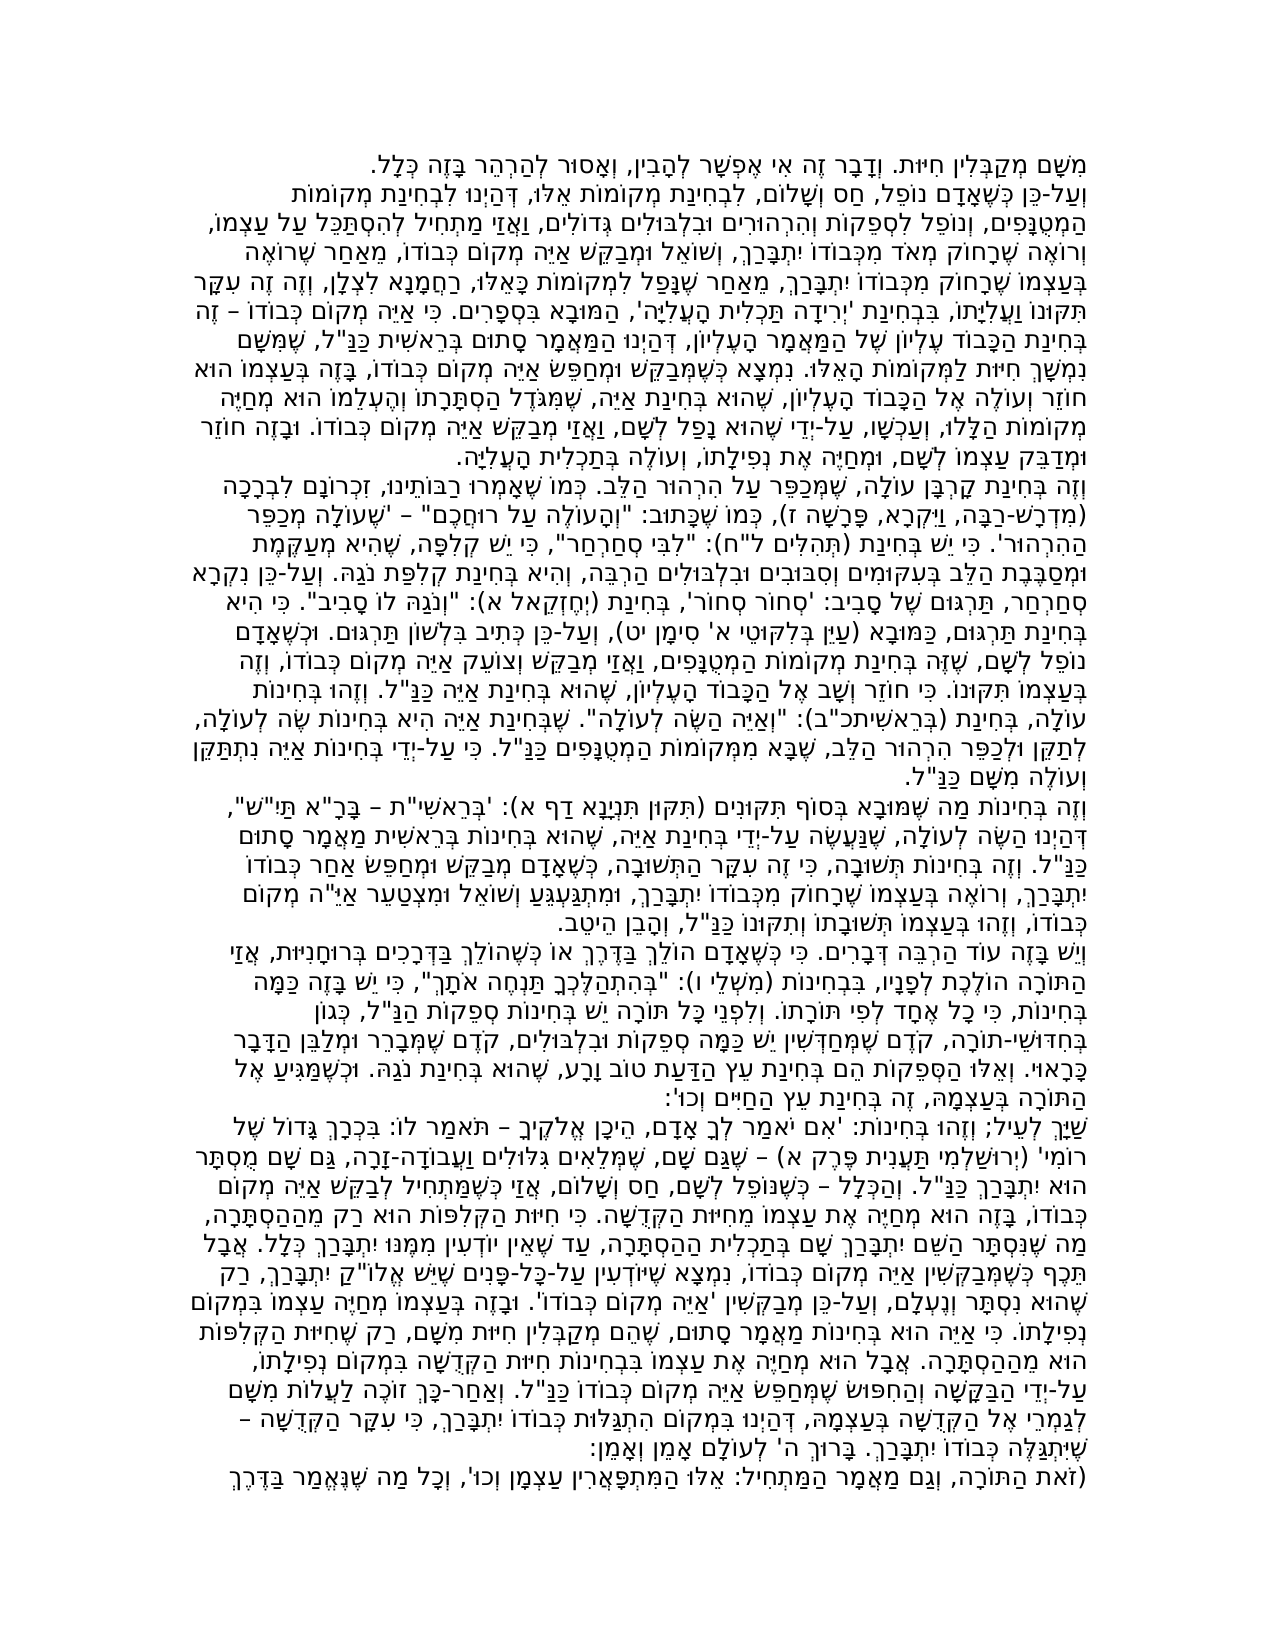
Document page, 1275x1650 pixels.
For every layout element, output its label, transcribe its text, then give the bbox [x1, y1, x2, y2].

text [187, 1462, 1087, 1492]
text וְיֵשׁ בָּזֶה עוֹד הַרְבֵּה דְּבָרִים. כִּי כְּשֶׁאָדָם הוֹלֵךְ בַּדֶּרֶךְ אוֹ כְּשֶׁהוֹלֵךְ בַּדְּרָכִים בְּרוּחָנִיּוּת, אֲזַי הַתּוֹרָה הוֹלֶכֶת לְפָנָיו, בִּבְחִינוֹת (מִשְׁלֵי ו): "בְּהִתְהַלֶּכְךָ תַּנְחֶה אֹתָךְ", כִּי יֵשׁ בָּזֶה כַּמָּה בְּחִינוֹת, כִּי כָל אֶחָד לְפִי תּוֹרָתוֹ. וְלִפְנֵי כָּל תּוֹרָה יֵשׁ בְּחִינוֹת סְפֵקוֹת הַנַּ"ל, כְּגוֹן בְּחִדּוּשֵׁי-תוֹרָה, קֹדֶם שֶׁמְּחַדְּשִׁין יֵשׁ כַּמָּה סְפֵקוֹת וּבִלְבּוּלִים, קֹדֶם שֶׁמְּבָרֵר וּמְלַבֵּן הַדָּבָר כָּרָאוּי. וְאֵלּוּ הַסְּפֵקוֹת הֵם בְּחִינַת עֵץ הַדַּעַת טוֹב וָרָע, שֶׁהוּא בְּחִינַת נֹגַהּ. וּכְשֶׁמַּגִּיעַ אֶל הַתּוֹרָה בְּעַצְמָהּ, זֶה בְּחִינַת עֵץ הַחַיִּים וְכוּ': [187, 937, 1087, 1112]
text וְזֶה בְּחִינוֹת מַה שֶּׁמּוּבָא בְּסוֹף תִּקּוּנִים (תִּקּוּן תִּנְיָנָא דַף א): 'בְּרֵאשִׁי"ת – בָּרָ"א תַּיִ"שׁ", דְּהַיְנוּ הַשֶּׂה לְעוֹלָה, שֶׁנַּעֲשֶׂה עַל-יְדֵי בְּחִינַת אַיֵּה, שֶׁהוּא בְּחִינוֹת בְּרֵאשִׁית מַאֲמָר סָתוּם כַּנַּ"ל. וְזֶה בְּחִינוֹת תְּשׁוּבָה, כִּי זֶה עִקָּר הַתְּשׁוּבָה, כְּשֶׁאָדָם מְבַקֵּשׁ וּמְחַפֵּשׂ אַחַר כְּבוֹדוֹ יִתְבָּרַךְ, וְרוֹאֶה בְּעַצְמוֹ שֶׁרָחוֹק מִכְּבוֹדוֹ יִתְבָּרַךְ, וּמִתְגַּעְגֵּעַ וְשׁוֹאֵל וּמִצְטַעֵר אַיֵּ"ה מְקוֹם כְּבוֹדוֹ, וְזֶהוּ בְּעַצְמוֹ תְּשׁוּבָתוֹ וְתִקּוּנוֹ כַּנַּ"ל, וְהָבֵן הֵיטֵב. [187, 792, 1087, 937]
text וְעַל-כֵּן כְּשֶׁאָדָם נוֹפֵל, חַס וְשָׁלוֹם, לִבְחִינַת מְקוֹמוֹת אֵלּוּ, דְּהַיְנוּ לִבְחִינַת מְקוֹמוֹת הַמְטֻנָּפִים, וְנוֹפֵל לִסְפֵקוֹת וְהִרְהוּרִים וּבִלְבּוּלִים גְּדוֹלִים, וַאֲזַי מַתְחִיל לְהִסְתַּכֵּל עַל עַצְמוֹ, וְרוֹאֶה שֶׁרָחוֹק מְאֹד מִכְּבוֹדוֹ יִתְבָּרַךְ, וְשׁוֹאֵל וּמְבַקֵּשׁ אַיֵּה מְקוֹם כְּבוֹדוֹ, מֵאַחַר שֶׁרוֹאֶה בְּעַצְמוֹ שֶׁרָחוֹק מִכְּבוֹדוֹ יִתְבָּרַךְ, מֵאַחַר שֶׁנָּפַל לִמְקוֹמוֹת כָּאֵלּוּ, רַחֲמָנָא לִצְלָן, וְזֶה זֶה עִקָּר תִּקּוּנוֹ וַעֲלִיָּתוֹ, בִּבְחִינַת 'יְרִידָה תַּכְלִית הָעֲלִיָּה', הַמּוּבָא בִּסְפָרִים. כִּי אַיֵּה מְקוֹם כְּבוֹדוֹ – זֶה בְּחִינַת הַכָּבוֹד עֶלְיוֹן שֶׁל הַמַּאֲמָר הָעֶלְיוֹן, דְּהַיְנוּ הַמַּאֲמָר סָתוּם בְּרֵאשִׁית כַּנַּ"ל, שֶׁמִּשָּׁם נִמְשָׁךְ חִיּוּת לַמְּקוֹמוֹת הָאֵלּוּ. נִמְצָא כְּשֶׁמְּבַקֵּשׁ וּמְחַפֵּשׂ אַיֵּה מְקוֹם כְּבוֹדוֹ, בָּזֶה בְּעַצְמוֹ הוּא חוֹזֵר וְעוֹלֶה אֶל הַכָּבוֹד הָעֶלְיוֹן, שֶׁהוּא בְּחִינַת אַיֵּה, שֶׁמִּגֹּדֶל הַסְתָּרָתוֹ וְהֶעְלֵמוֹ הוּא מְחַיֶּה מְקוֹמוֹת הַלָּלוּ, וְעַכְשָׁו, עַל-יְדֵי שֶׁהוּא נָפַל לְשָׁם, וַאֲזַי מְבַקֵּשׁ אַיֵּה מְקוֹם כְּבוֹדוֹ. וּבָזֶה חוֹזֵר וּמְדַבֵּק עַצְמוֹ לְשָׁם, וּמְחַיֶּה אֶת נְפִילָתוֹ, וְעוֹלֶה בְּתַכְלִית הָעֲלִיָּה. [187, 179, 1087, 471]
text שַׁיָּךְ לְעֵיל; וְזֶהוּ בְּחִינוֹת: 'אִם יֹאמַר לְךָ אָדָם, הֵיכָן אֱלֹקֶיךָ – תֹּאמַר לוֹ: בִּכְרָךְ גָּדוֹל שֶׁל רוֹמִי' (יְרוּשַׁלְמִי תַּעֲנִית פֶּרֶק א) – שֶׁגַּם שָׁם, שֶׁמְּלֵאִים גִּלּוּלִים וַעֲבוֹדָה-זָרָה, גַּם שָׁם מֻסְתָּר הוּא יִתְבָּרַךְ כַּנַּ"ל. וְהַכְּלָל – כְּשֶׁנּוֹפֵל לְשָׁם, חַס וְשָׁלוֹם, אֲזַי כְּשֶׁמַּתְחִיל לְבַקֵּשׁ אַיֵּה מְקוֹם כְּבוֹדוֹ, בָּזֶה הוּא מְחַיֶּה אֶת עַצְמוֹ מֵחִיּוּת הַקְּדֻשָּׁה. כִּי חִיּוּת הַקְּלִפּוֹת הוּא רַק מֵהַהַסְתָּרָה, מַה שֶּׁנִּסְתָּר הַשֵּׁם יִתְבָּרַךְ שָׁם בְּתַכְלִית הַהַסְתָּרָה, עַד שֶׁאֵין יוֹדְעִין מִמֶּנּוּ יִתְבָּרַךְ כְּלָל. אֲבָל תֵּכֶף כְּשֶׁמְּבַקְּשִׁין אַיֵּה מְקוֹם כְּבוֹדוֹ, נִמְצָא שֶׁיּוֹדְעִין עַל-כָּל-פָּנִים שֶׁיֵּשׁ אֱלוֹ"קַ יִתְבָּרַךְ, רַק שֶׁהוּא נִסְתָּר וְנֶעְלָם, וְעַל-כֵּן מְבַקְּשִׁין 'אַיֵּה מְקוֹם כְּבוֹדוֹ'. וּבָזֶה בְּעַצְמוֹ מְחַיֶּה עַצְמוֹ בִּמְקוֹם נְפִילָתוֹ. כִּי אַיֵּה הוּא בְּחִינוֹת מַאֲמָר סָתוּם, שֶׁהֵם מְקַבְּלִין חִיּוּת מִשָּׁם, רַק שֶׁחִיּוּת הַקְּלִפּוֹת הוּא מֵהַהַסְתָּרָה. אֲבָל הוּא מְחַיֶּה אֶת עַצְמוֹ בִּבְחִינוֹת חִיּוּת הַקְּדֻשָּׁה בִּמְקוֹם נְפִילָתוֹ, עַל-יְדֵי הַבַּקָּשָׁה וְהַחִפּוּשׂ שֶׁמְּחַפֵּשׂ אַיֵּה מְקוֹם כְּבוֹדוֹ כַּנַּ"ל. וְאַחַר-כָּךְ זוֹכֶה לַעֲלוֹת מִשָּׁם לְגַמְרֵי אֶל הַקְּדֻשָּׁה בְּעַצְמָהּ, דְּהַיְנוּ בִּמְקוֹם הִתְגַּלּוּת כְּבוֹדוֹ יִתְבָּרַךְ, כִּי עִקָּר הַקְּדֻשָּׁה – שֶׁיִּתְגַּלֶּה כְּבוֹדוֹ יִתְבָּרַךְ. בָּרוּךְ ה' לְעוֹלָם אָמֵן וְאָמֵן: [187, 1112, 1087, 1462]
text וְזֶה בְּחִינַת קָרְבָּן עוֹלָה, שֶׁמְּכַפֵּר עַל הִרְהוּר הַלֵּב. כְּמוֹ שֶׁאָמְרוּ רַבּוֹתֵינוּ, זִכְרוֹנָם לִבְרָכָה (מִדְרָשׁ-רַבָּה, וַיִּקְרָא, פָּרָשָׁה ז), כְּמוֹ שֶׁכָּתוּב: "וְהָעוֹלֶה עַל רוּחֲכֶם" – 'שֶׁעוֹלָה מְכַפֵּר הַהִרְהוּר'. כִּי יֵשׁ בְּחִינַת (תְּהִלִּים ל"ח): "לִבִּי סְחַרְחַר", כִּי יֵשׁ קְלִפָּה, שֶׁהִיא מְעַקֶּמֶת וּמְסַבֶּבֶת הַלֵּב בְּעִקּוּמִים וְסִבּוּבִים וּבִלְבּוּלִים הַרְבֵּה, וְהִיא בְּחִינַת קְלִפַּת נֹגַהּ. וְעַל-כֵּן נִקְרָא סְחַרְחַר, תַּרְגּוּם שֶׁל סָבִיב: 'סְחוֹר סְחוֹר', בְּחִינַת (יְחֶזְקֵאל א): "וְנֹגַהּ לוֹ סָבִיב". כִּי הִיא בְּחִינַת תַּרְגּוּם, כַּמּוּבָא (עַיֵּן בְּלִקּוּטֵי א' סִימָן יט), וְעַל-כֵּן כְּתִיב בִּלְשׁוֹן תַּרְגּוּם. וּכְשֶׁאָדָם נוֹפֵל לְשָׁם, שֶׁזֶּה בְּחִינַת מְקוֹמוֹת הַמְטֻנָּפִים, וַאֲזַי מְבַקֵּשׁ וְצוֹעֵק אַיֵּה מְקוֹם כְּבוֹדוֹ, וְזֶה בְּעַצְמוֹ תִּקּוּנוֹ. כִּי חוֹזֵר וְשָׁב אֶל הַכָּבוֹד הָעֶלְיוֹן, שֶׁהוּא בְּחִינַת אַיֵּה כַּנַּ"ל. וְזֶהוּ בְּחִינוֹת עוֹלָה, בְּחִינַת (בְּרֵאשִׁיתכ"ב): "וְאַיֵּה הַשֶּׂה לְעוֹלָה". שֶׁבְּחִינַת אַיֵּה הִיא בְּחִינוֹת שֶׂה לְעוֹלָה, לְתַקֵּן וּלְכַפֵּר הִרְהוּר הַלֵּב, שֶׁבָּא מִמְּקוֹמוֹת הַמְטֻנָּפִים כַּנַּ"ל. כִּי עַל-יְדֵי בְּחִינוֹת אַיֵּה נִתְתַּקֵּן וְעוֹלֶה מִשָּׁם כַּנַּ"ל. [187, 471, 1087, 792]
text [187, 150, 1087, 179]
